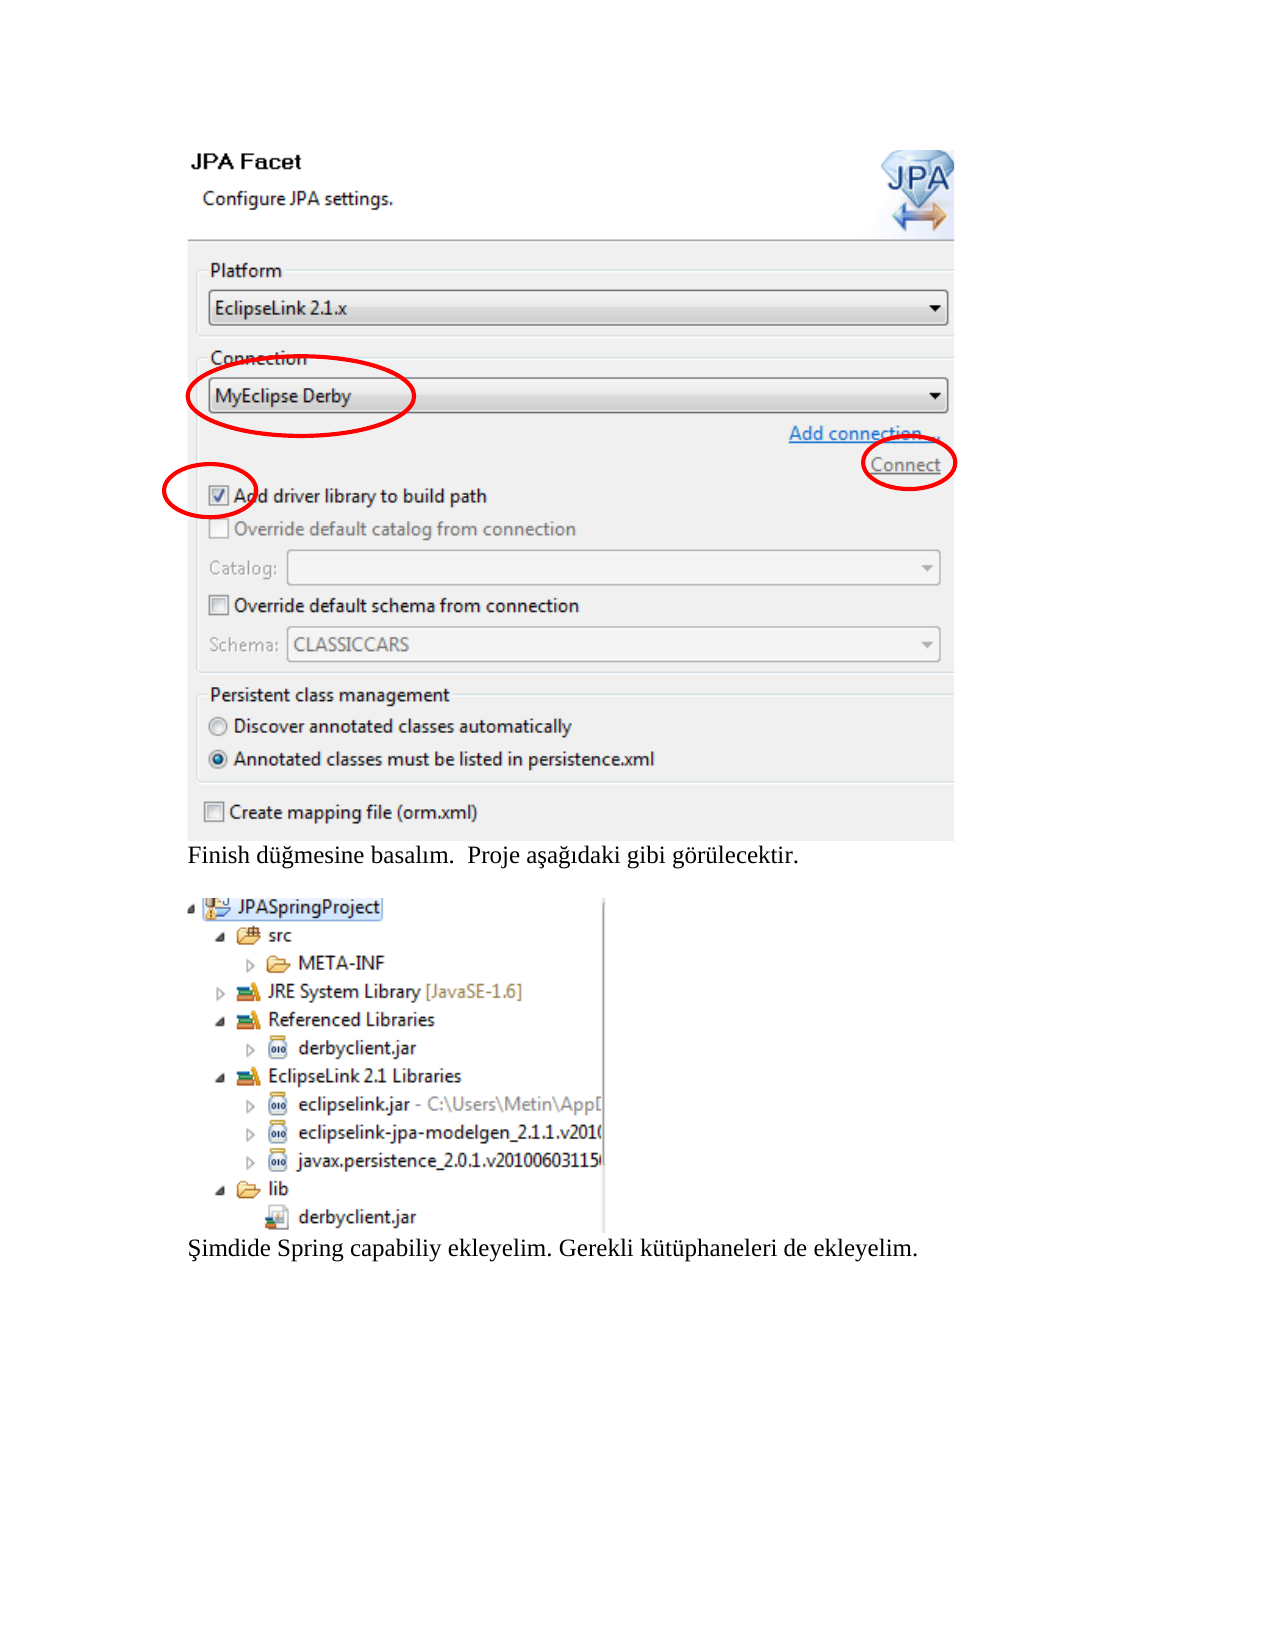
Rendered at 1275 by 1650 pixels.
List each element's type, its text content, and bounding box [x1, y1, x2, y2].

picture [187, 467, 254, 515]
text Finish düğmesine basalım. Proje aşağıdaki gibi görülecektir. [187, 841, 1087, 869]
picture [187, 150, 955, 841]
picture [190, 359, 411, 433]
text Şimdide Spring capabiliy ekleyelim. Gerekli kütüphaneleri de ekleyelim. [187, 1233, 1087, 1262]
picture [187, 898, 605, 1233]
picture [866, 439, 953, 486]
